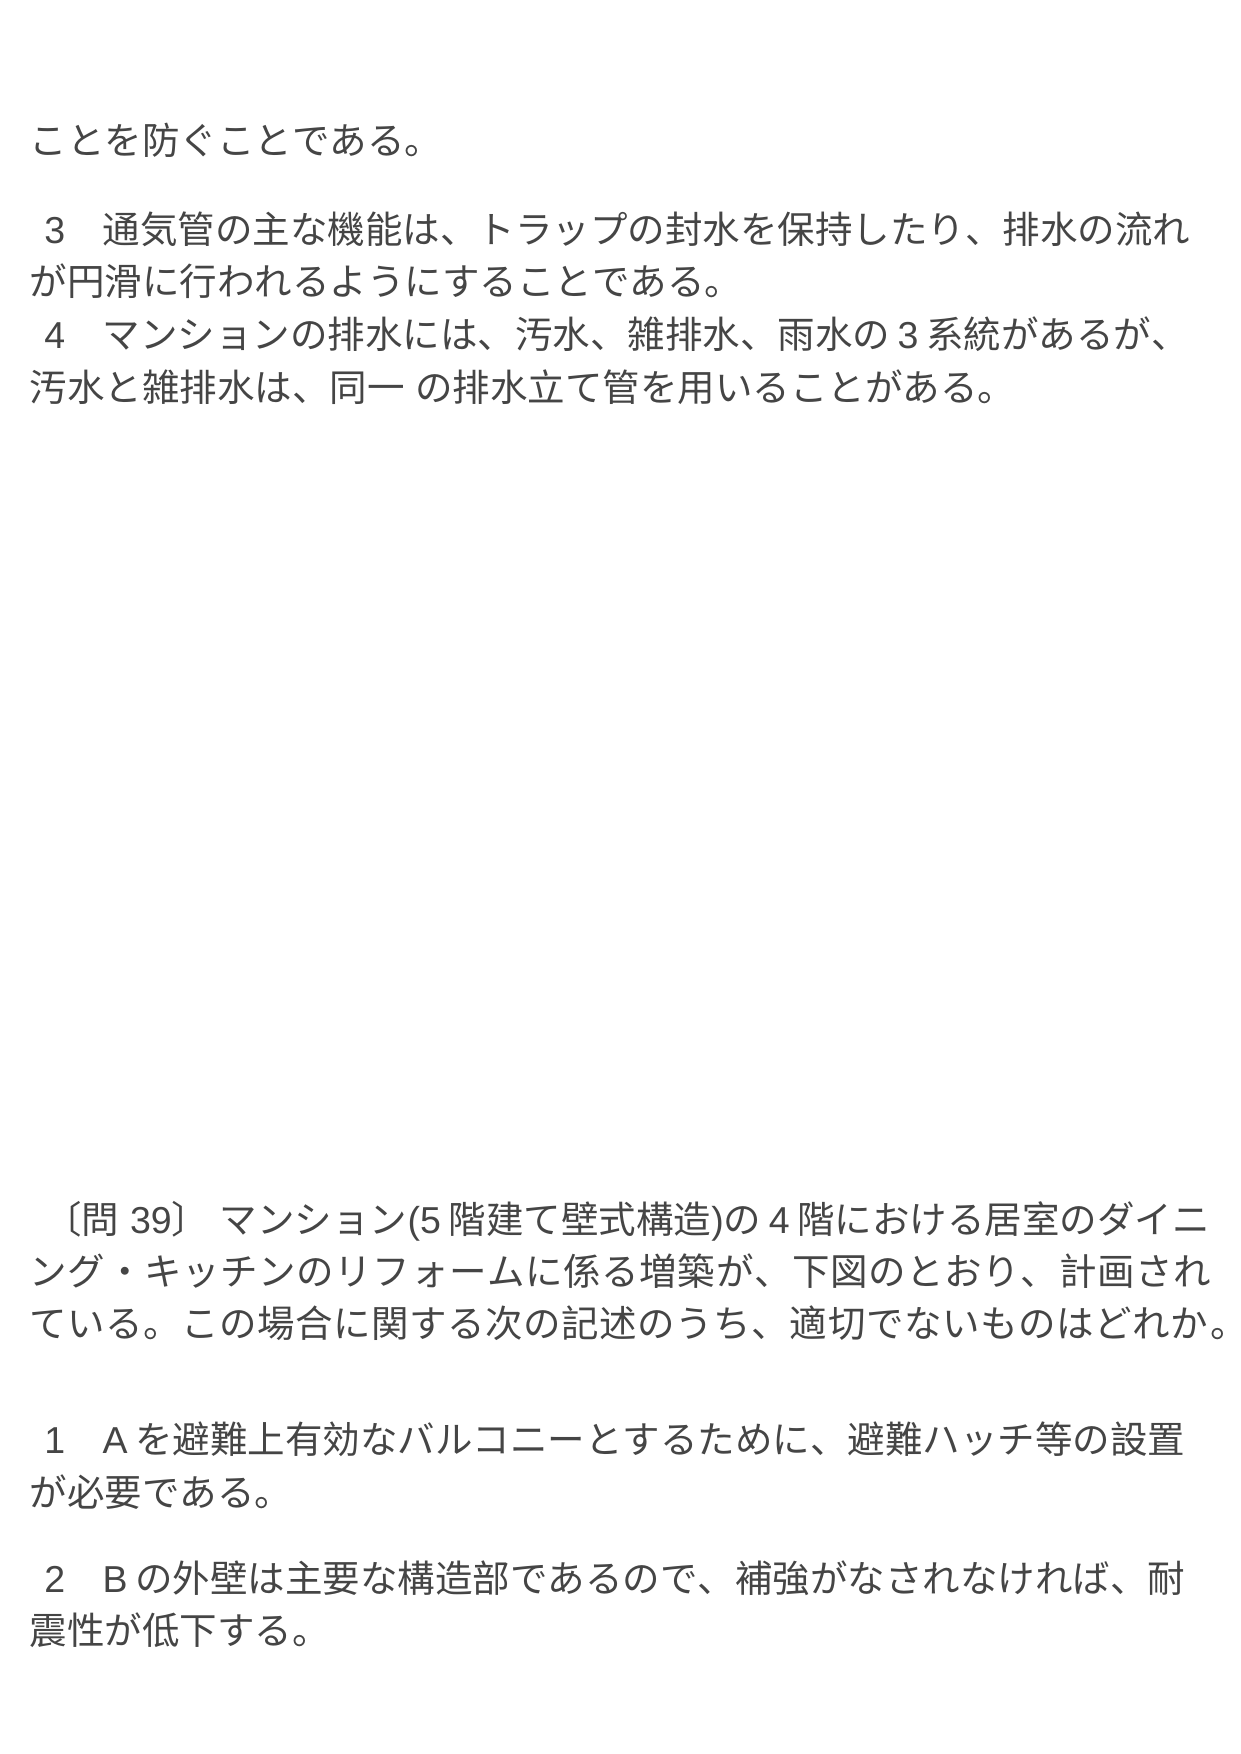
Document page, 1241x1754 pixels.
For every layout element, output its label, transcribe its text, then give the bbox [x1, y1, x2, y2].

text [29, 118, 1211, 163]
text 1 Aを避難上有効なバルコニーとするために、避難ハッチ等の設置が必要である。 [29, 1417, 1211, 1515]
text 4 マンションの排水には、汚水、雑排水、雨水の3系統があるが、汚水と雑排水は、同一 の排水立て管を用いることがある。 [29, 313, 1211, 410]
text 3 通気管の主な機能は、トラップの封水を保持したり、排水の流れが円滑に行われるようにすることである。 [29, 207, 1211, 304]
text 〔問 39〕 マンション(5階建て壁式構造)の4階における居室のダイニング・キッチンのリフォームに係る増築が、下図のとおり、計画されている。この場合に関する次の記述のうち、適切でないものはどれか。 [29, 1197, 1211, 1380]
text 2 Bの外壁は主要な構造部であるので、補強がなされなければ、耐震性が低下する。 [29, 1556, 1211, 1653]
